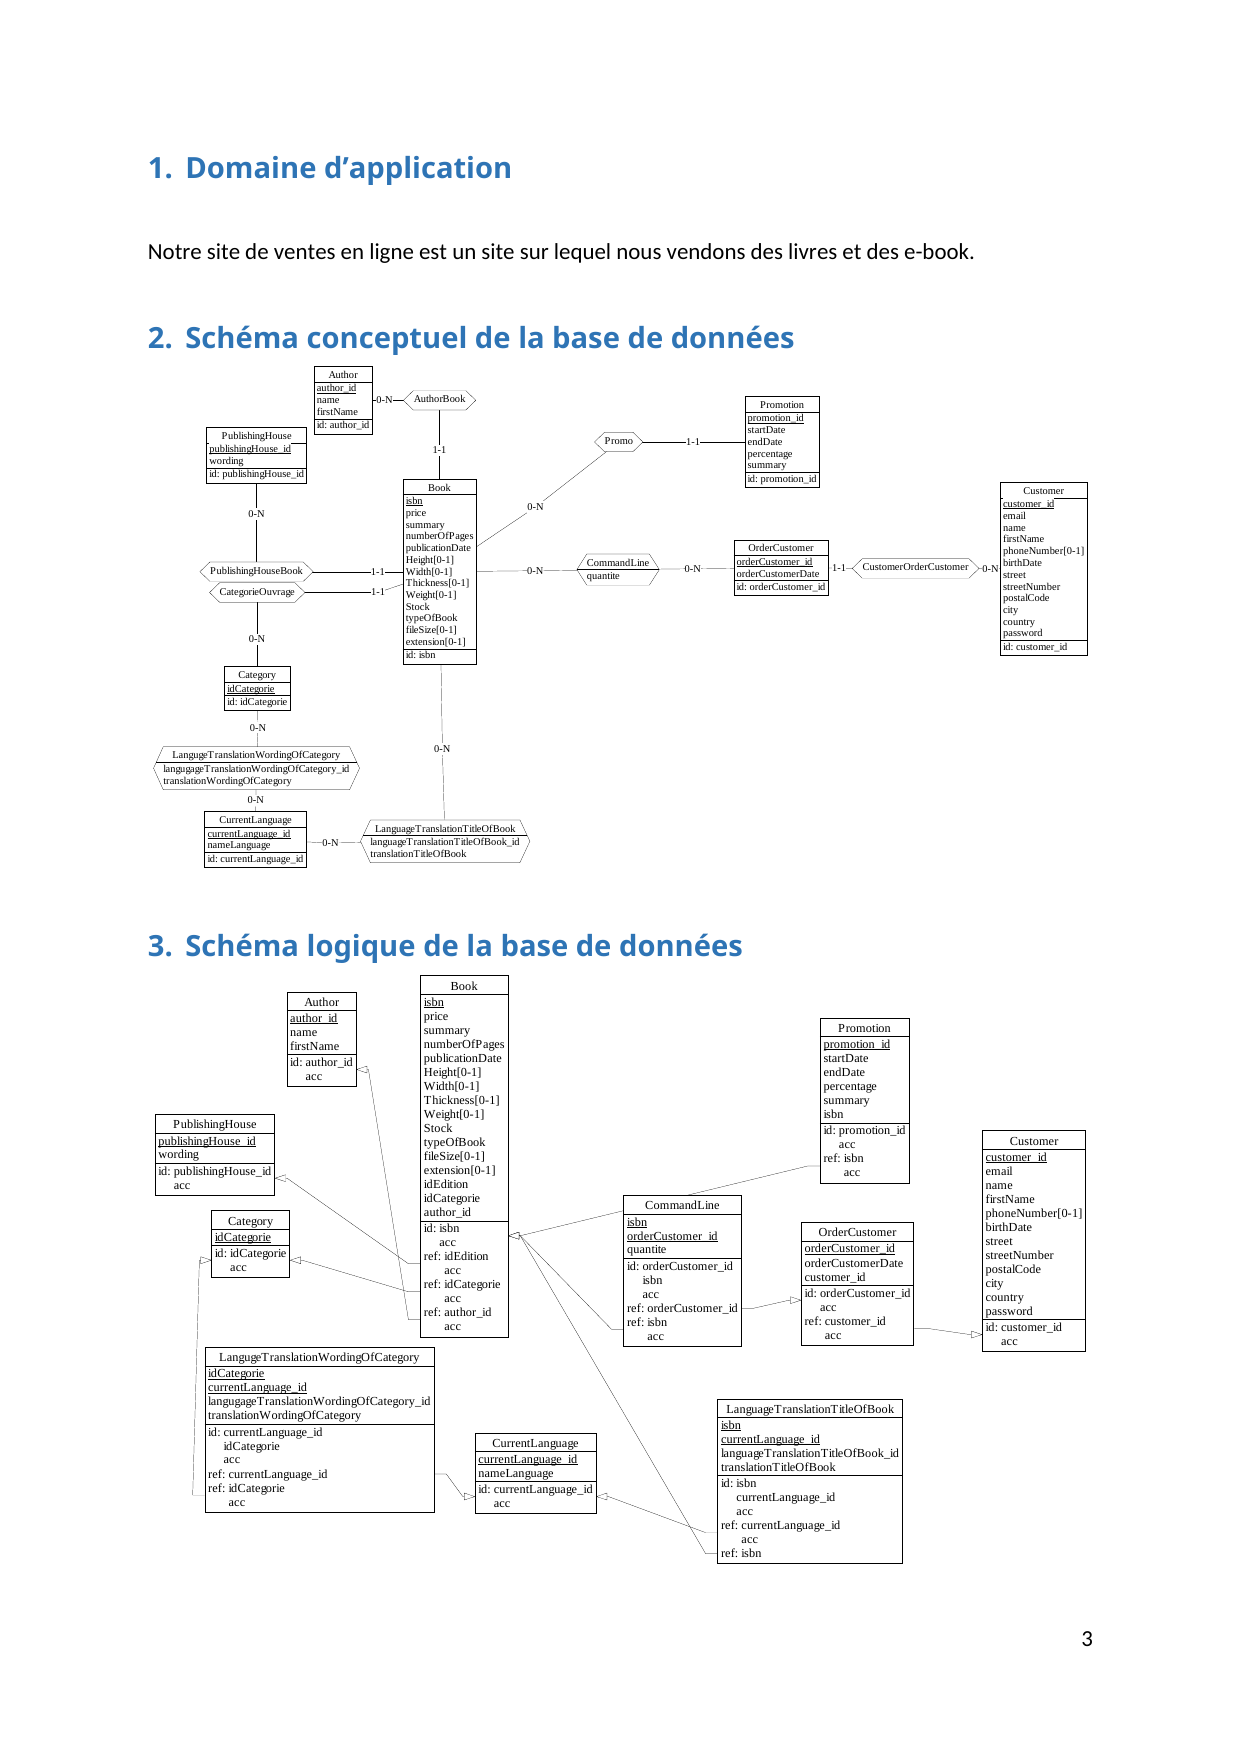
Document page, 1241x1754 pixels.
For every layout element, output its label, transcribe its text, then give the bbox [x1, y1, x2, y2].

subtitle Domaine d’application [148, 148, 1092, 187]
subtitle Schéma conceptuel de la base de données [148, 318, 1092, 357]
text Notre site de ventes en ligne est un site sur lequel nous vendons des livres et des e-book. [148, 237, 1092, 265]
subtitle Schéma logique de la base de données [148, 925, 1092, 965]
